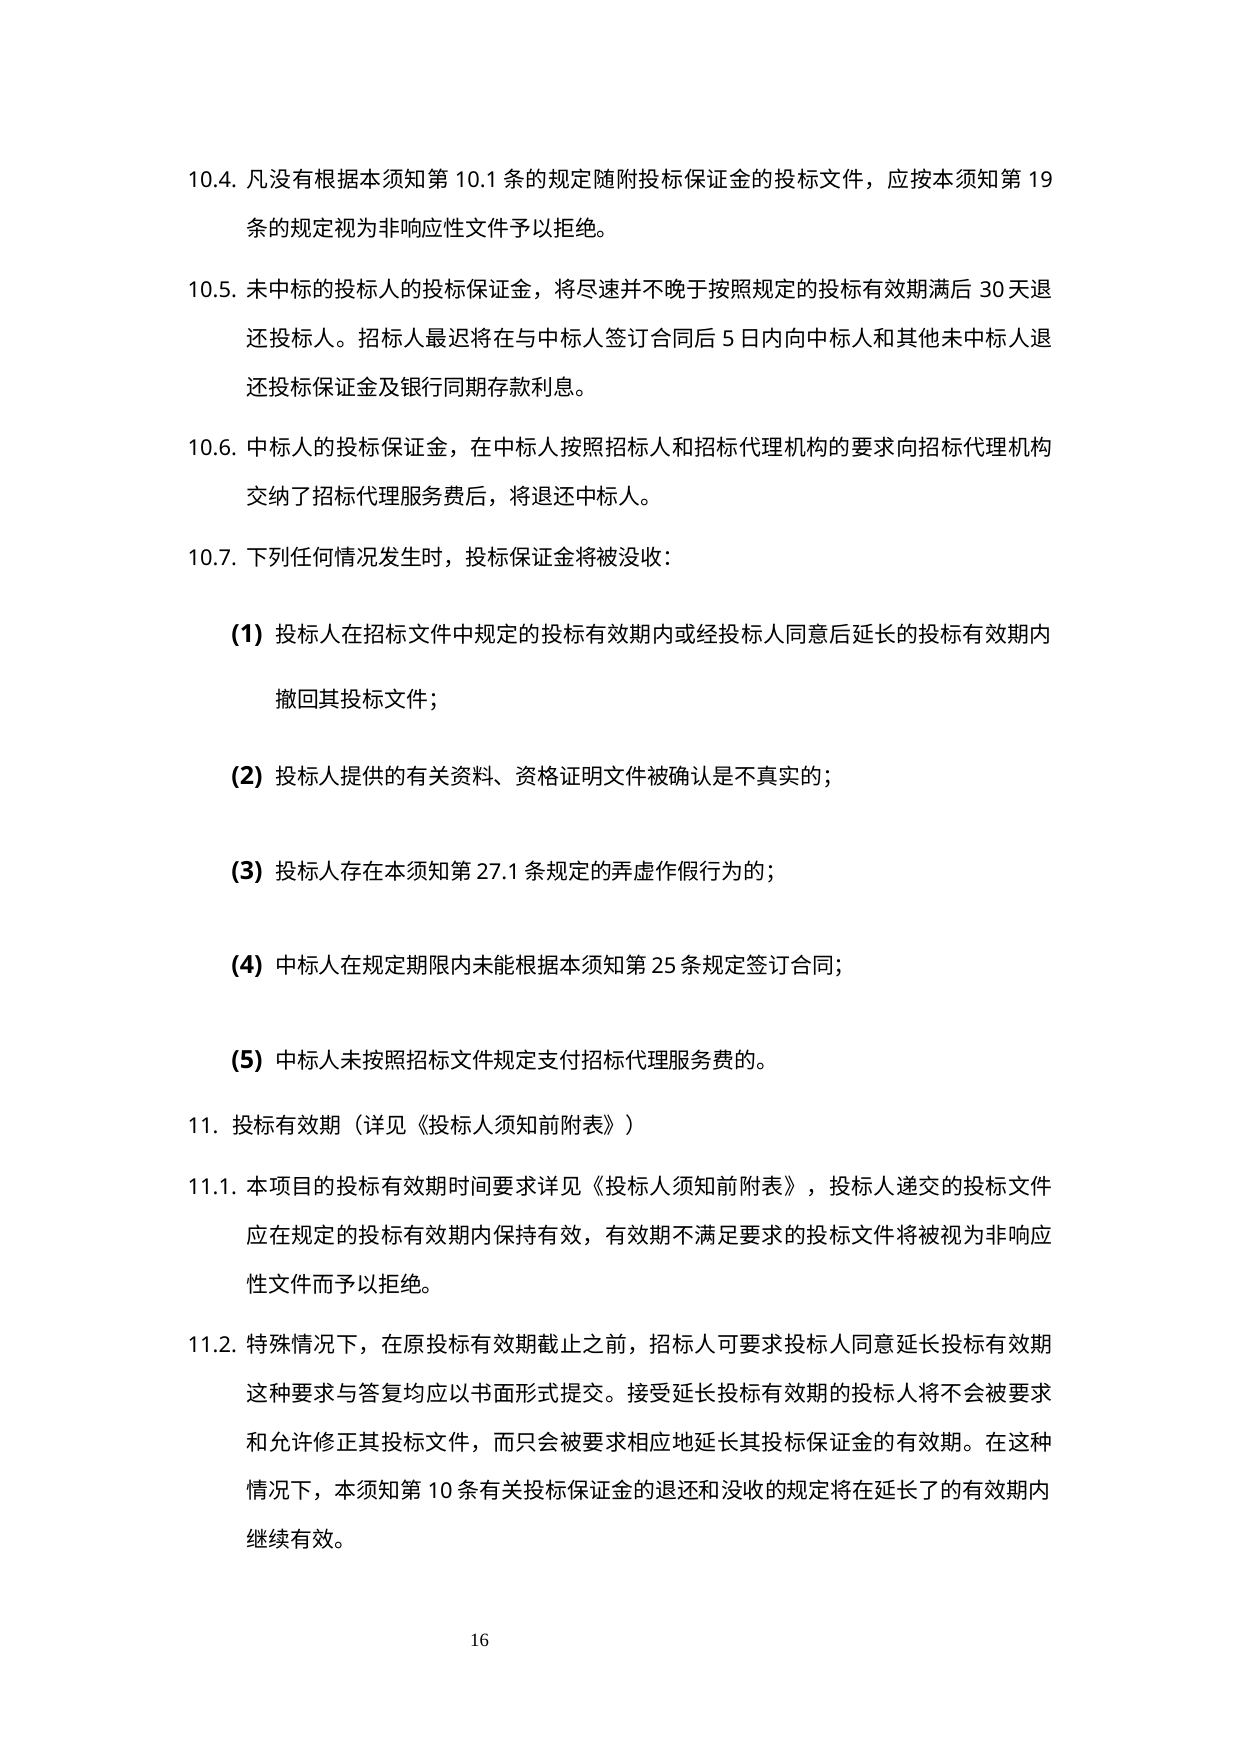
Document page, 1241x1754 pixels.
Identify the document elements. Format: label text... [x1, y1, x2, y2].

list 凡没有根据本须知第10.1条的规定随附投标保证金的投标文件，应按本须知第19条的规定视为非响应性文件予以拒绝。 [187, 162, 1053, 243]
list 未中标的投标人的投标保证金，将尽速并不晚于按照规定的投标有效期满后30天退还投标人。招标人最迟将在与中标人签订合同后5日内向中标人和其他未中标人退还投标保证金及银行同期存款利息。 [187, 272, 1053, 402]
list 投标人提供的有关资料、资格证明文件被确认是不真实的； [231, 742, 1053, 807]
list 投标人存在本须知第27.1条规定的弄虚作假行为的； [231, 837, 1053, 902]
list 特殊情况下，在原投标有效期截止之前，招标人可要求投标人同意延长投标有效期。这种要求与答复均应以书面形式提交。接受延长投标有效期的投标人将不会被要求和允许修正其投标文件，而只会被要求相应地延长其投标保证金的有效期。在这种情况下，本须知第10条有关投标保证金的退还和没收的规定将在延长了的有效期内继续有效。 [187, 1327, 1053, 1554]
list 投标有效期（详见《投标人须知前附表》） [187, 1108, 1053, 1140]
list 本项目的投标有效期时间要求详见《投标人须知前附表》，投标人递交的投标文件应在规定的投标有效期内保持有效，有效期不满足要求的投标文件将被视为非响应性文件而予以拒绝。 [187, 1169, 1053, 1299]
list 中标人的投标保证金，在中标人按照招标人和招标代理机构的要求向招标代理机构交纳了招标代理服务费后，将退还中标人。 [187, 430, 1053, 511]
list 投标人在招标文件中规定的投标有效期内或经投标人同意后延长的投标有效期内撤回其投标文件； [231, 600, 1053, 714]
list 下列任何情况发生时，投标保证金将被没收： [187, 539, 1053, 572]
list 中标人在规定期限内未能根据本须知第25条规定签订合同； [231, 931, 1053, 996]
list 中标人未按照招标文件规定支付招标代理服务费的。 [231, 1026, 1053, 1091]
